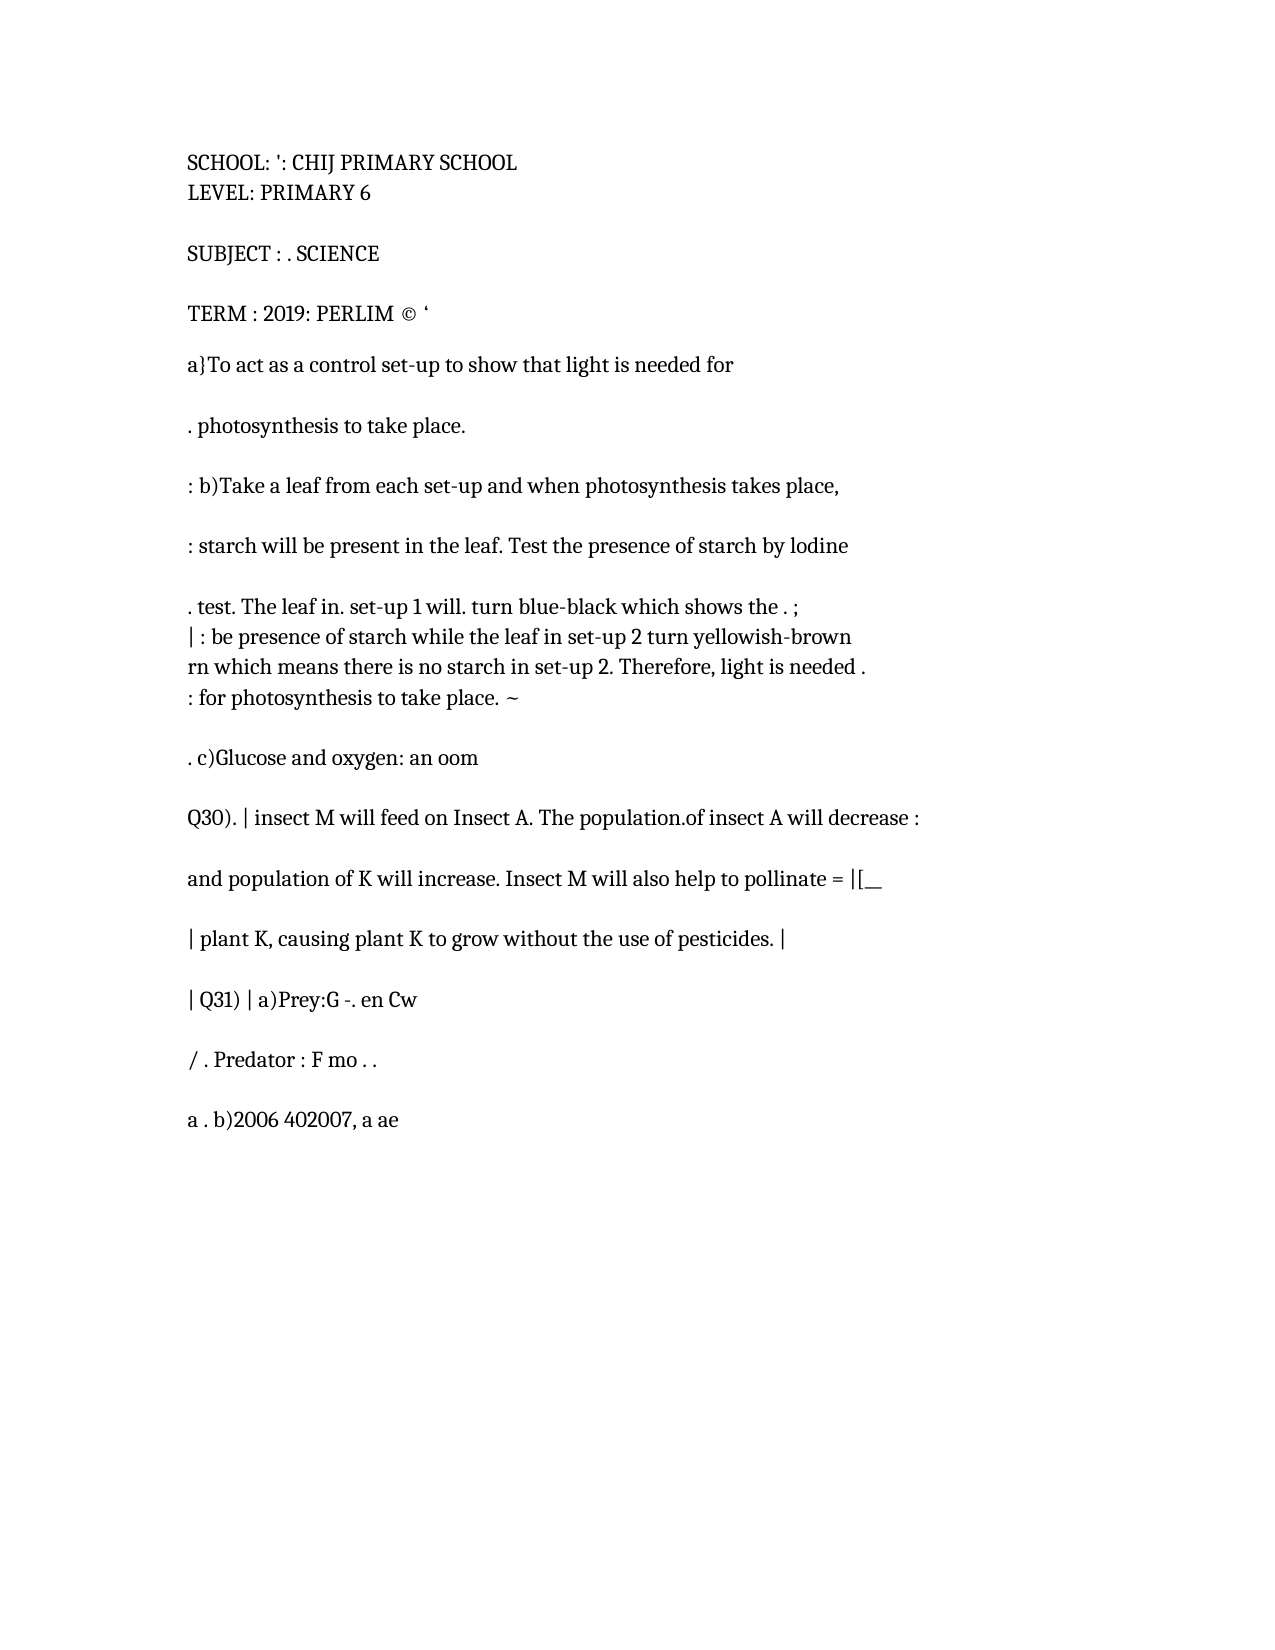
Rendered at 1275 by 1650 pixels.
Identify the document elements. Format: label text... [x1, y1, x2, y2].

text a}To act as a control set-up to show that light is needed for . photosynthesis to take place. : b)Take a leaf from each set-up and when photosynthesis takes place, : starch will be present in the leaf. Test the presence of starch by lodine . test. The leaf in. set-up 1 will. turn blue-black which shows the . ; | : be presence of starch while the leaf in set-up 2 turn yellowish-brown rn which means there is no starch in set-up 2. Therefore, light is needed . : for photosynthesis to take place. ~ . c)Glucose and oxygen: an oom Q30). | insect M will feed on Insect A. The population.of insect A will decrease : and population of K will increase. Insect M will also help to pollinate = |[__ | plant K, causing plant K to grow without the use of pesticides. | | Q31) | a)Prey:G -. en Cw / . Predator : F mo . . a . b)2006 402007, a ae [187, 352, 1087, 1134]
text SCHOOL: ': CHIJ PRIMARY SCHOOL LEVEL: PRIMARY 6 SUBJECT : . SCIENCE TERM : 2019: PERLIM © ‘ [187, 150, 1087, 327]
